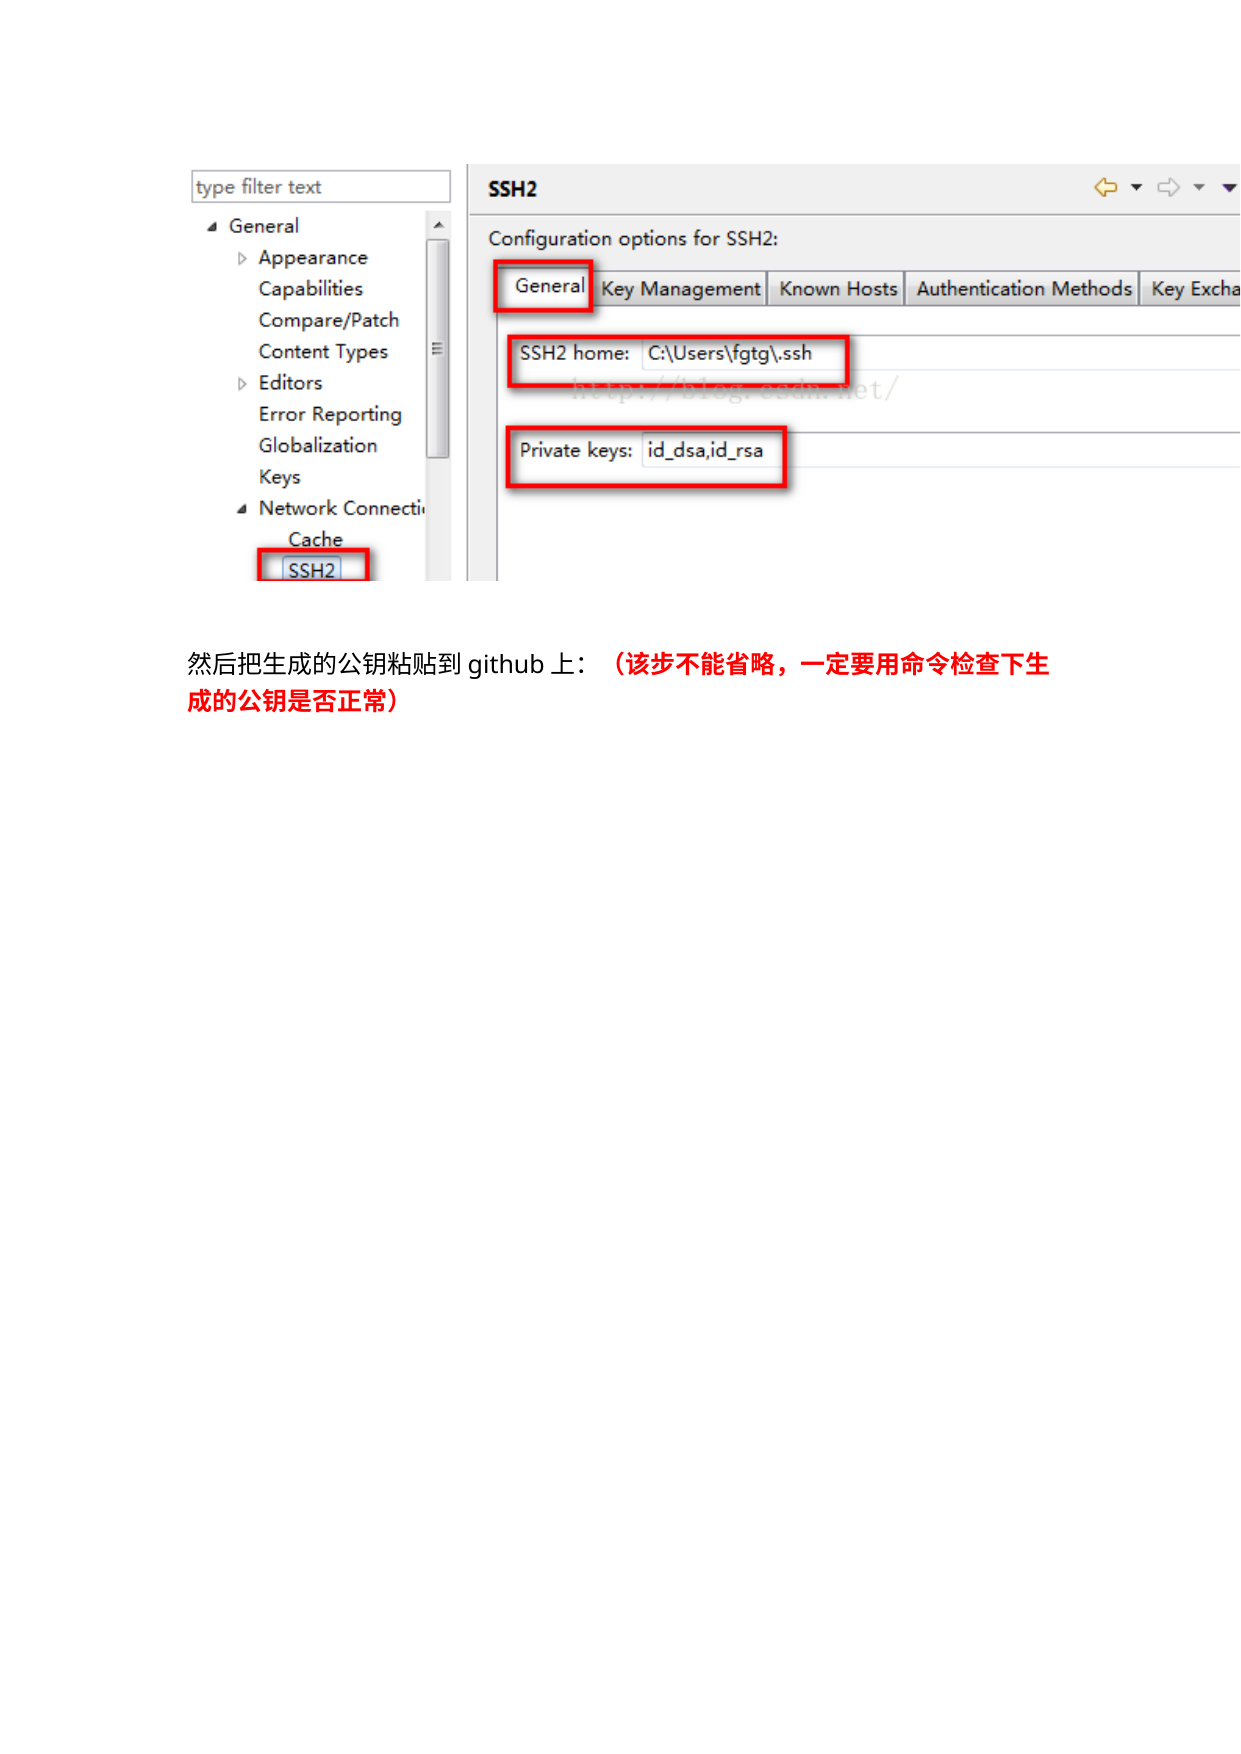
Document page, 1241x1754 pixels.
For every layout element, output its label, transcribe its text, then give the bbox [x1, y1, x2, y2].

text 然后把生成的公钥粘贴到github上：（该步不能省略，一定要用命令检查下生成的公钥是否正常） [187, 644, 1053, 719]
picture [187, 164, 1241, 581]
